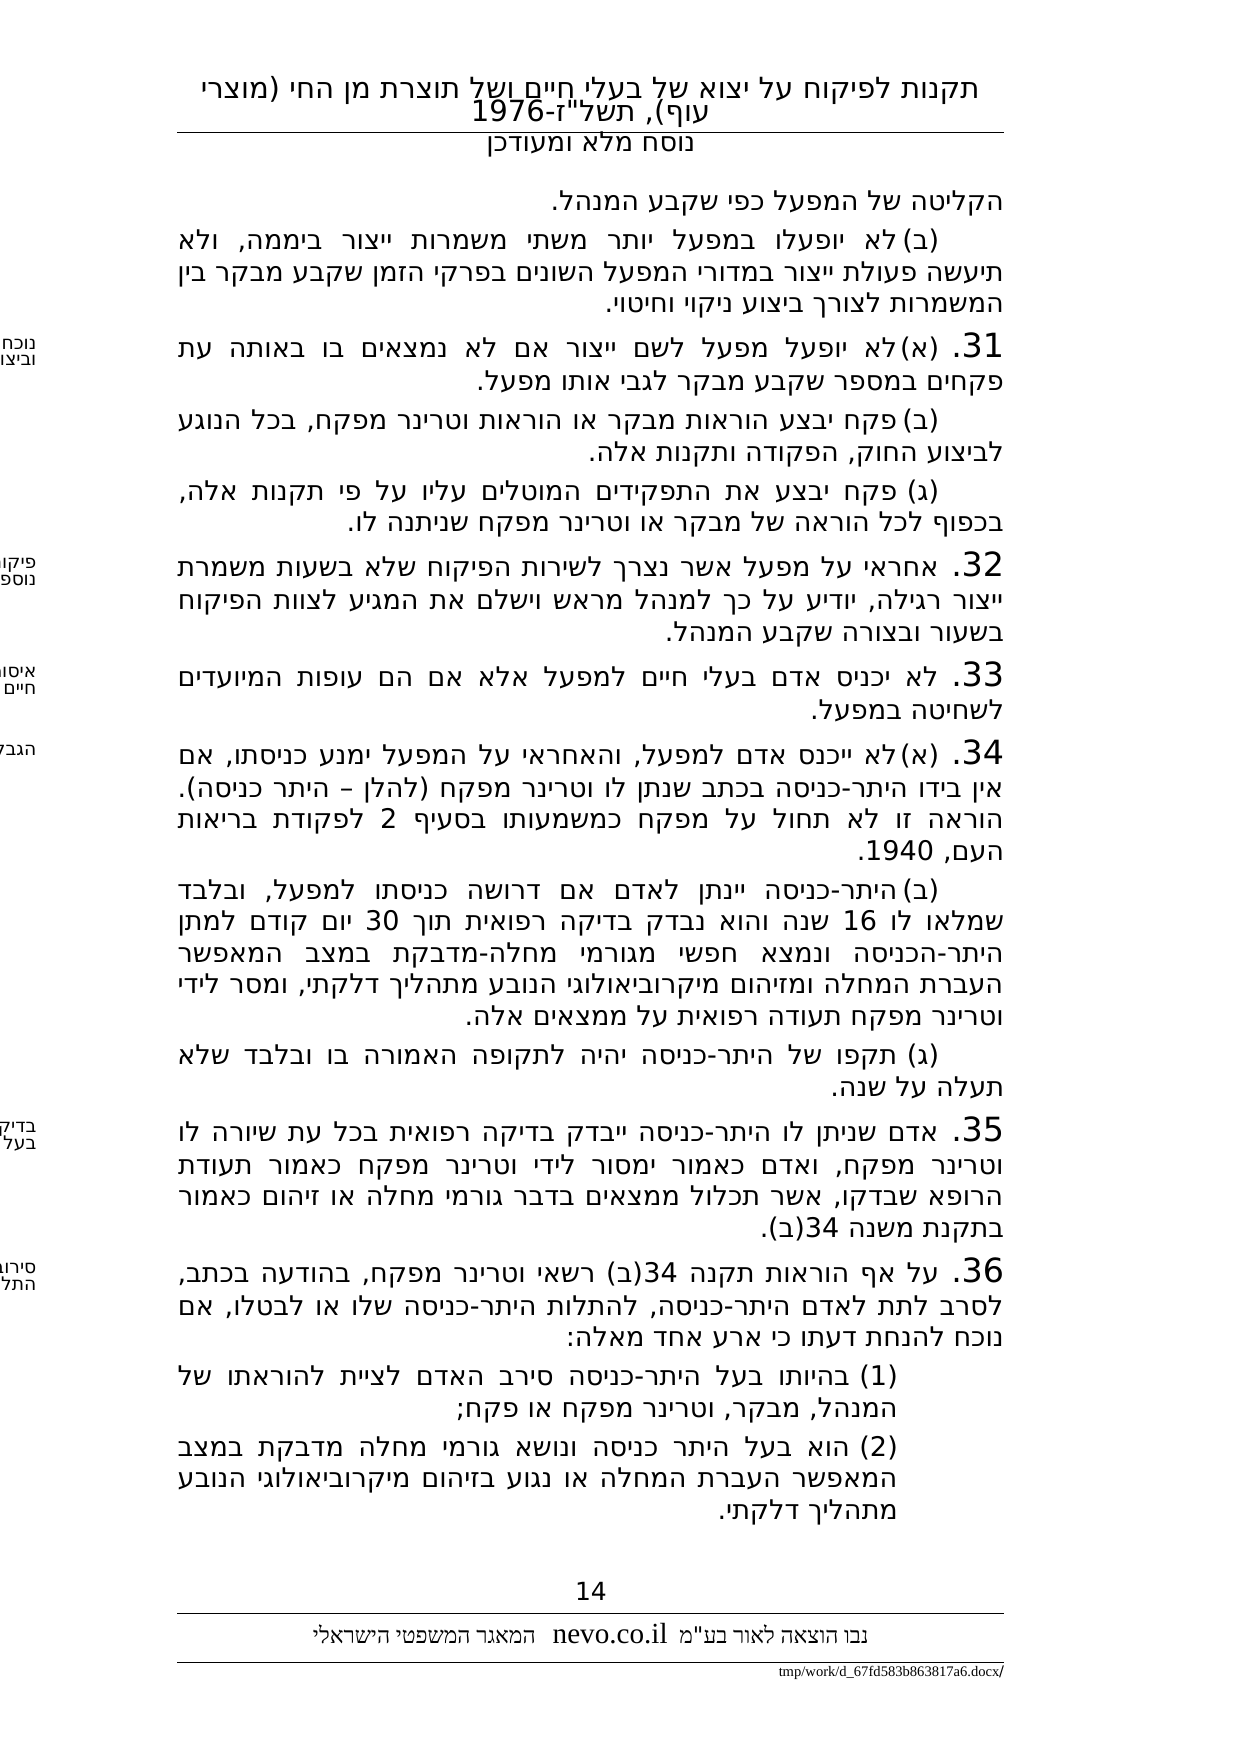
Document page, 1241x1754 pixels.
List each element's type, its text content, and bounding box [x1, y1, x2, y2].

text (ג) פקח יבצע את התפקידים המוטלים עליו על פי תקנות אלה, בכפוף לכל הוראה של מבקר או וטרינר מפקח שניתנה לו. [177, 475, 1004, 538]
text (1) בהיותו בעל היתר-כניסה סירב האדם לציית להוראתו של המנהל, מבקר, וטרינר מפקח או פקח; [177, 1361, 898, 1424]
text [177, 185, 1004, 217]
text (ב) לא יופעלו במפעל יותר משתי משמרות ייצור ביממה, ולא תיעשה פעולת ייצור במדורי המפעל השונים בפרקי הזמן שקבע מבקר בין המשמרות לצורך ביצוע ניקוי וחיטוי. [177, 224, 1004, 319]
text (ב) פקח יבצע הוראות מבקר או הוראות וטרינר מפקח, בכל הנוגע לביצוע החוק, הפקודה ותקנות אלה. [177, 404, 1004, 468]
text (ג) תקפו של היתר-כניסה יהיה לתקופה האמורה בו ובלבד שלא תעלה על שנה. [177, 1039, 1004, 1103]
text 36. על אף הוראות תקנה 34(ב) רשאי וטרינר מפקח, בהודעה בכתב, לסרב לתת לאדם היתר-כניסה, להתלות היתר-כניסה שלו או לבטלו, אם נוכח להנחת דעתו כי ארע אחד מאלה: [177, 1251, 1004, 1353]
text (ב) היתר-כניסה יינתן לאדם אם דרושה כניסתו למפעל, ובלבד שמלאו לו 16 שנה והוא נבדק בדיקה רפואית תוך 30 יום קודם למתן היתר-הכניסה ונמצא חפשי מגורמי מחלה-מדבקת במצב המאפשר העברת המחלה ומזיהום מיקרוביאולוגי הנובע מתהליך דלקתי, ומסר לידי וטרינר מפקח תעודה רפואית על ממצאים אלה. [177, 874, 1004, 1032]
text 31. (א) לא יופעל מפעל לשם ייצור אם לא נמצאים בו באותה עת פקחים במספר שקבע מבקר לגבי אותו מפעל. [177, 327, 1004, 397]
text 32. אחראי על מפעל אשר נצרך לשירות הפיקוח שלא בשעות משמרת ייצור רגילה, יודיע על כך למנהל מראש וישלם את המגיע לצוות הפיקוח בשעור ובצורה שקבע המנהל. [177, 546, 1004, 648]
text (2) הוא בעל היתר כניסה ונושא גורמי מחלה מדבקת במצב המאפשר העברת המחלה או נגוע בזיהום מיקרוביאולוגי הנובע מתהליך דלקתי. [177, 1431, 898, 1526]
text 33. לא יכניס אדם בעלי חיים למפעל אלא אם הם עופות המיועדים לשחיטה במפעל. [177, 655, 1004, 726]
text 34. (א) לא ייכנס אדם למפעל, והאחראי על המפעל ימנע כניסתו, אם אין בידו היתר-כניסה בכתב שנתן לו וטרינר מפקח (להלן – היתר כניסה). הוראה זו לא תחול על מפקח כמשמעותו בסעיף 2 לפקודת בריאות העם, 1940. [177, 733, 1004, 867]
text 35. אדם שניתן לו היתר-כניסה ייבדק בדיקה רפואית בכל עת שיורה לו וטרינר מפקח, ואדם כאמור ימסור לידי וטרינר מפקח כאמור תעודת הרופא שבדקו, אשר תכלול ממצאים בדבר גורמי מחלה או זיהום כאמור בתקנת משנה 34(ב). [177, 1110, 1004, 1244]
